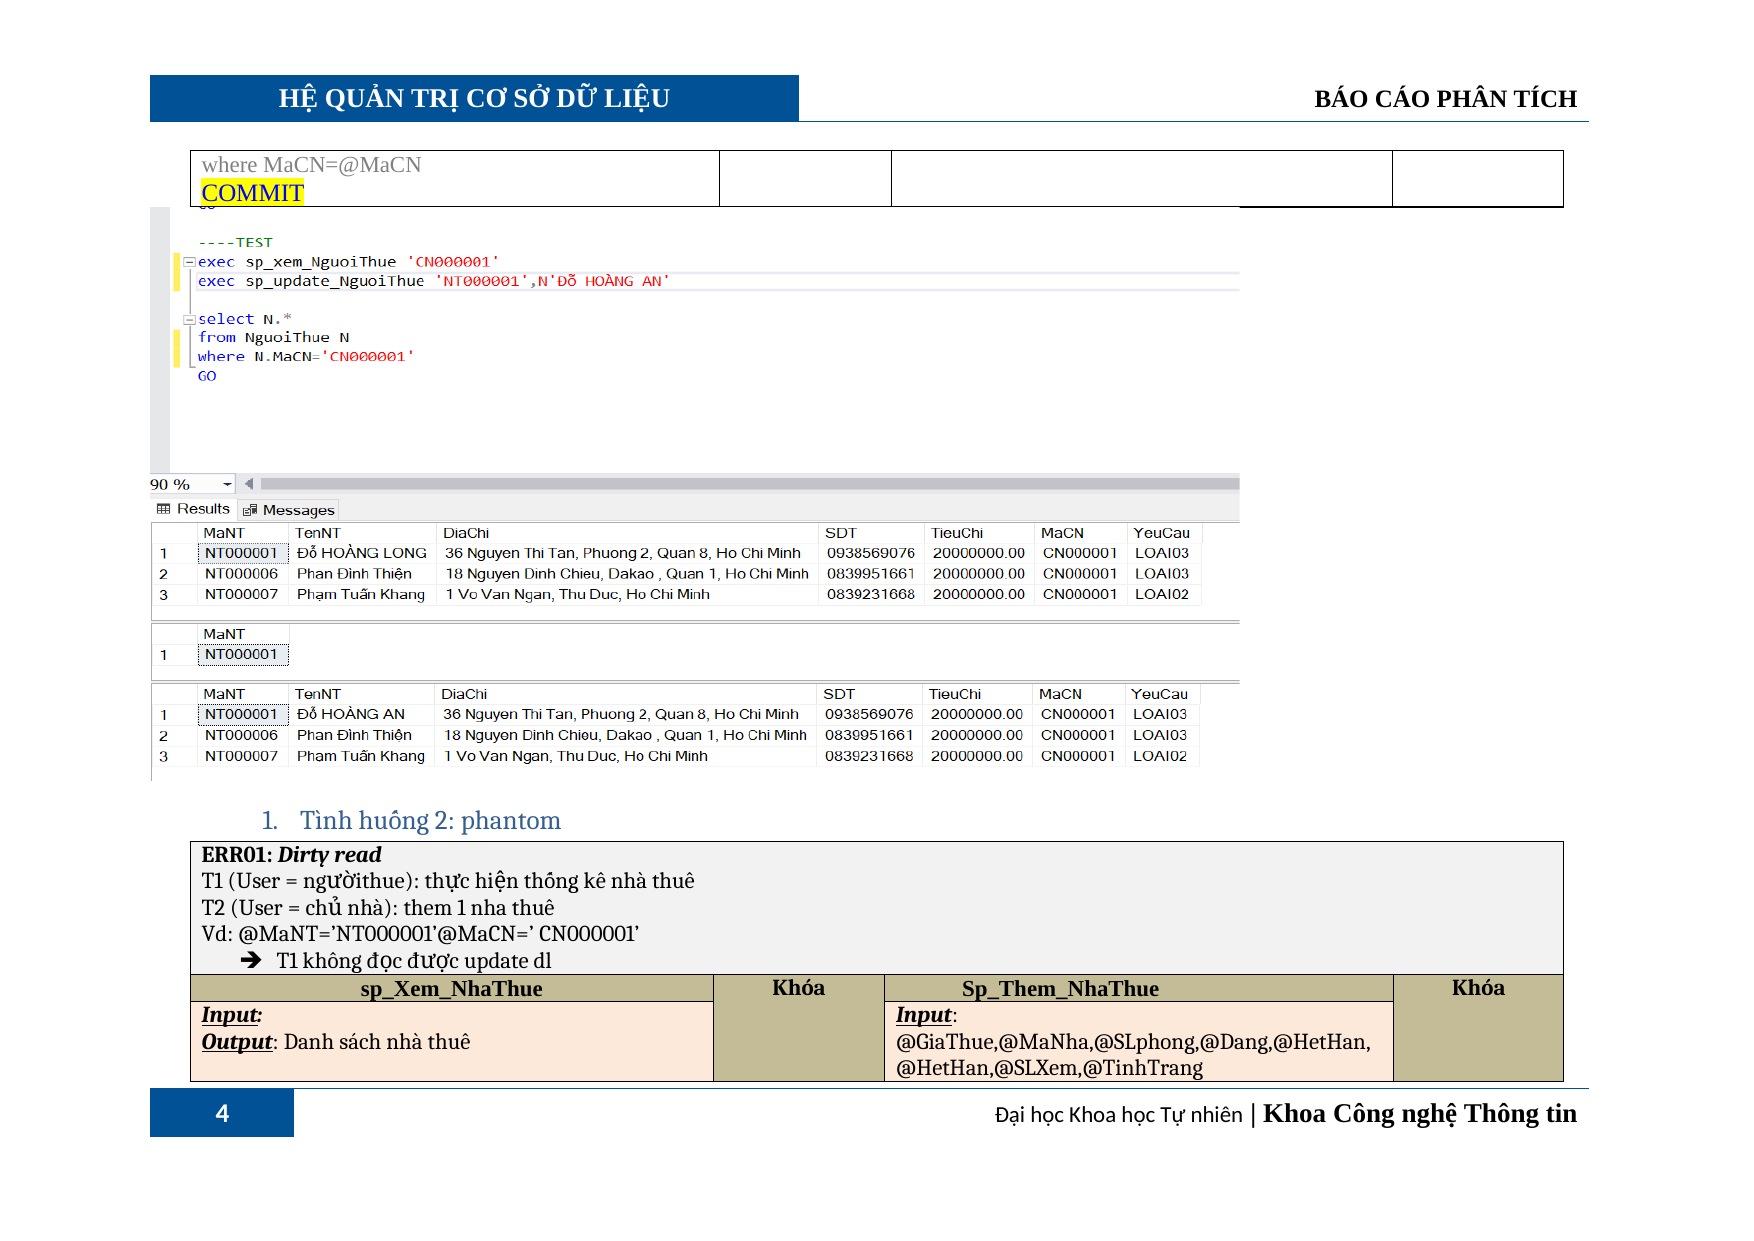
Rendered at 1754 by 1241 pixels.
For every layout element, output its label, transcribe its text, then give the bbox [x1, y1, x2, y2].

table_cell sp_Xem_NhaThue [191, 975, 713, 1001]
table_cell Khóa [1394, 975, 1563, 1081]
subtitle Tình huống 2: phantom [262, 805, 1604, 836]
picture [150, 207, 1240, 781]
table_cell [720, 151, 891, 206]
table_cell [1393, 151, 1563, 206]
table_cell [892, 151, 1392, 206]
table_header ERR01: Dirty read T1 (User = ngườithue): thực hiện thống kê nhà thuê T2 (User = chủ nhà): them 1 nha thuê Vd: @MaNT=’NT000001’@MaCN=’ CN000001’ T1 không đọc được update dl [191, 842, 1563, 974]
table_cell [885, 1002, 1393, 1081]
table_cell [191, 1002, 713, 1081]
table_cell Sp_Them_NhaThue [885, 975, 1393, 1001]
table_cell Khóa [714, 975, 884, 1081]
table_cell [191, 151, 719, 206]
